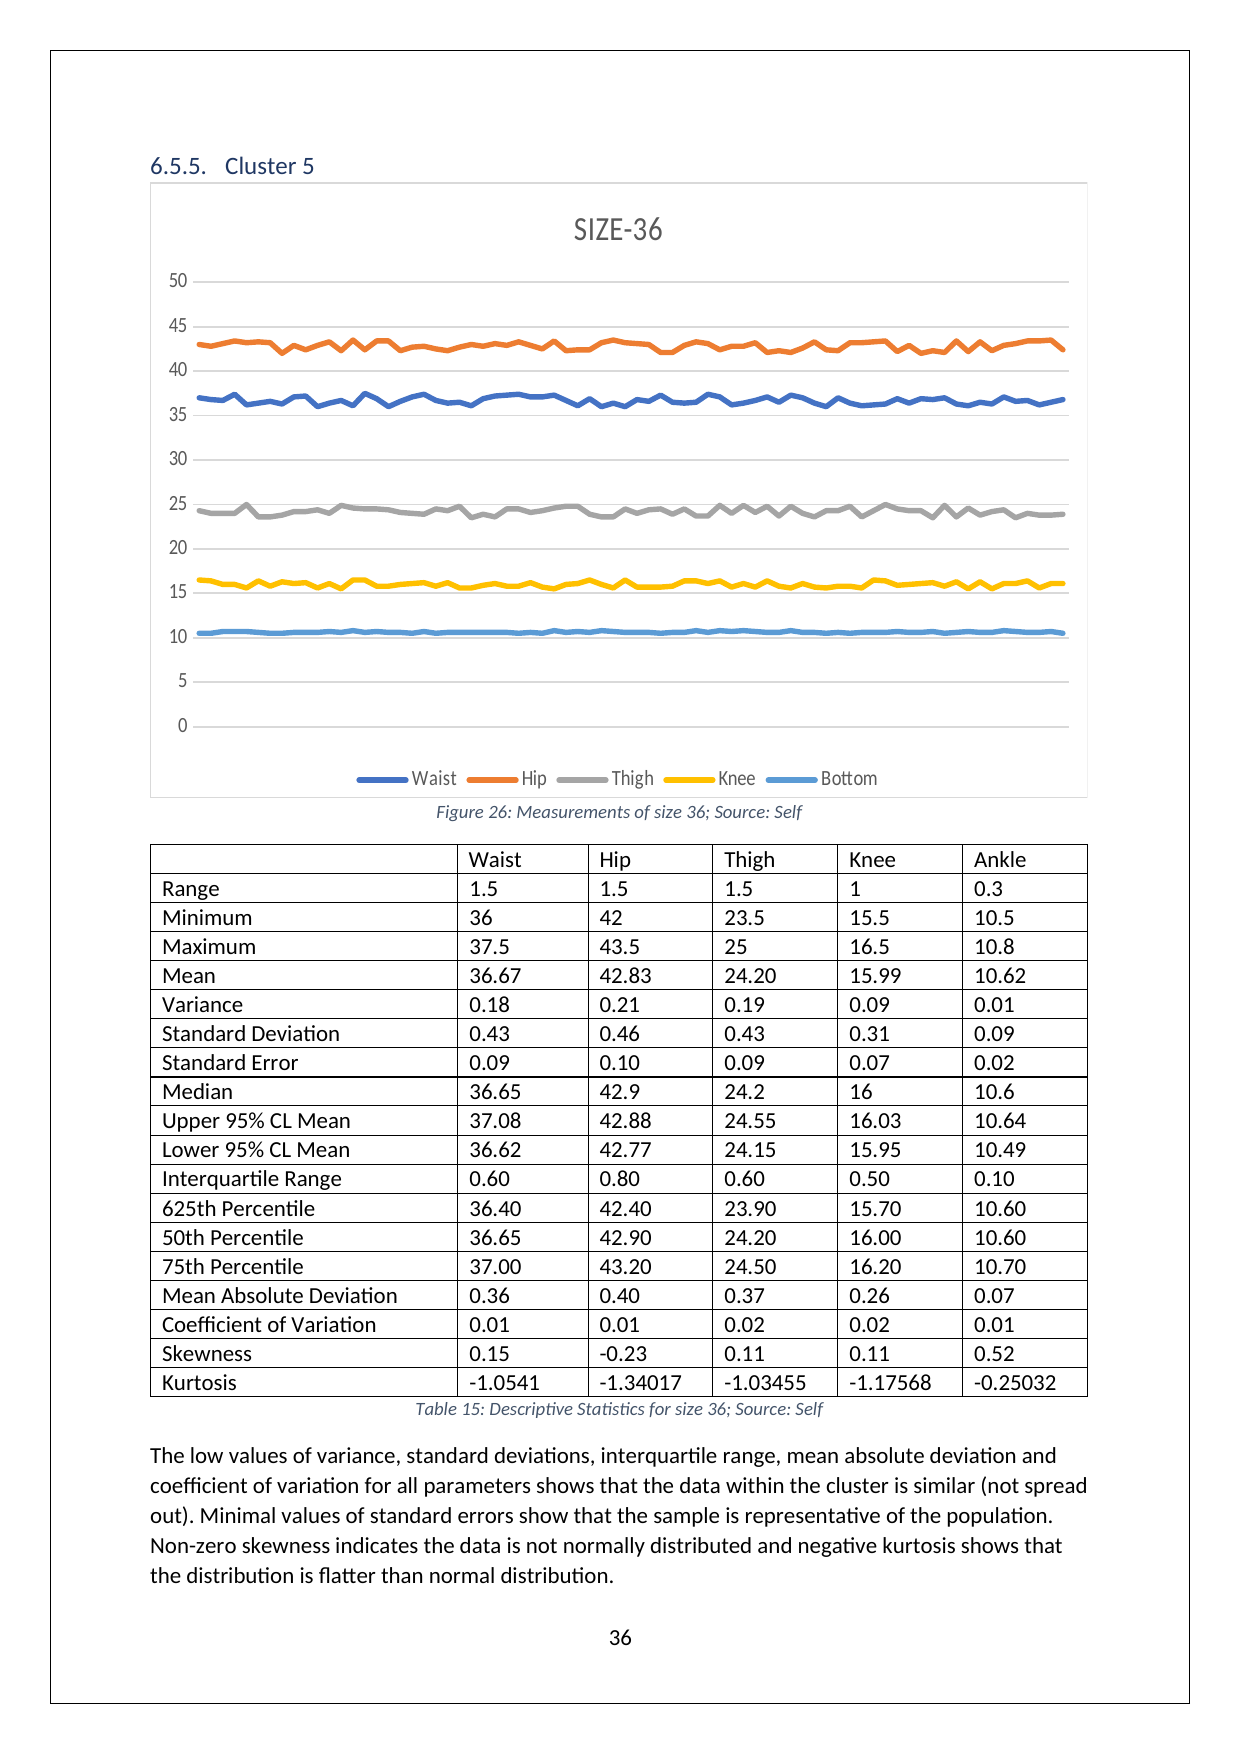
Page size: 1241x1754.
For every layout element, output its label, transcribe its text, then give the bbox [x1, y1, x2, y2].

table_cell 42.88 [589, 1106, 712, 1134]
table_cell 0.50 [838, 1165, 962, 1193]
table_cell -1.0541 [458, 1368, 588, 1396]
table_cell Interquartile Range [151, 1165, 457, 1193]
table_cell Range [151, 874, 457, 902]
table_cell 0.09 [963, 1019, 1087, 1047]
table_cell 37.00 [458, 1252, 588, 1280]
table_cell 0.43 [713, 1019, 837, 1047]
table_cell 43.20 [589, 1252, 712, 1280]
table_cell 10.62 [963, 961, 1087, 989]
table_cell 25 [713, 932, 837, 960]
table_cell 10.5 [963, 903, 1087, 931]
table_cell 24.2 [713, 1078, 837, 1105]
table_cell 10.60 [963, 1223, 1087, 1251]
table_cell 37.08 [458, 1106, 588, 1134]
table_cell 0.11 [838, 1339, 962, 1367]
table_cell 15.70 [838, 1194, 962, 1222]
subtitle Cluster 5 [150, 150, 1090, 181]
table_cell 1.5 [713, 874, 837, 902]
table_cell Maximum [151, 932, 457, 960]
table_cell Standard Error [151, 1048, 457, 1076]
table_cell 0.01 [589, 1310, 712, 1338]
table_cell 16.00 [838, 1223, 962, 1251]
table_cell 0.02 [963, 1048, 1087, 1076]
text The low values of variance, standard deviations, interquartile range, mean absolute deviation and coefficient of variation for all parameters shows that the data within the cluster is similar (not spread out). Minimal values of standard errors show that the sample is representative of the population. Non-zero skewness indicates the data is not normally distributed and negative kurtosis shows that the distribution is flatter than normal distribution. [150, 1441, 1090, 1590]
table_cell 50th Percentile [151, 1223, 457, 1251]
table_cell 0.21 [589, 990, 712, 1018]
table_cell 0.15 [458, 1339, 588, 1367]
table_cell 10.6 [963, 1078, 1087, 1105]
table_cell 0.26 [838, 1281, 962, 1309]
table_cell 24.20 [713, 1223, 837, 1251]
table_header Thigh [713, 845, 837, 873]
table_cell -1.17568 [838, 1368, 962, 1396]
table_cell -1.03455 [713, 1368, 837, 1396]
table_cell 42.40 [589, 1194, 712, 1222]
table_cell 0.60 [713, 1165, 837, 1193]
table_cell 75th Percentile [151, 1252, 457, 1280]
table_cell Skewness [151, 1339, 457, 1367]
table_cell 0.10 [589, 1048, 712, 1076]
table_cell Mean [151, 961, 457, 989]
table_cell Minimum [151, 903, 457, 931]
table_cell 16.03 [838, 1106, 962, 1134]
table_cell 0.09 [838, 990, 962, 1018]
table_cell 16.20 [838, 1252, 962, 1280]
table_cell 24.15 [713, 1136, 837, 1163]
table_cell 0.09 [713, 1048, 837, 1076]
table_cell 23.5 [713, 903, 837, 931]
table_cell 0.43 [458, 1019, 588, 1047]
table_cell 0.07 [838, 1048, 962, 1076]
table_cell 0.36 [458, 1281, 588, 1309]
table_cell 10.49 [963, 1136, 1087, 1163]
table_cell 10.64 [963, 1106, 1087, 1134]
table_cell 0.01 [963, 990, 1087, 1018]
table_cell 0.11 [713, 1339, 837, 1367]
table_cell 0.40 [589, 1281, 712, 1309]
table_header Ankle [963, 845, 1087, 873]
table_cell 0.52 [963, 1339, 1087, 1367]
table_cell 42.77 [589, 1136, 712, 1163]
table_cell 10.8 [963, 932, 1087, 960]
table_cell Lower 95% CL Mean [151, 1136, 457, 1163]
table_cell 0.60 [458, 1165, 588, 1193]
table_cell 15.5 [838, 903, 962, 931]
table_cell Kurtosis [151, 1368, 457, 1396]
table_cell 24.50 [713, 1252, 837, 1280]
table_cell 1 [838, 874, 962, 902]
table_header Waist [458, 845, 588, 873]
table_cell Upper 95% CL Mean [151, 1106, 457, 1134]
table_cell 42.9 [589, 1078, 712, 1105]
table_header [151, 845, 457, 873]
table_cell 0.31 [838, 1019, 962, 1047]
table_cell 10.60 [963, 1194, 1087, 1222]
table_cell Standard Deviation [151, 1019, 457, 1047]
table_cell 0.01 [963, 1310, 1087, 1338]
table_cell 37.5 [458, 932, 588, 960]
table_cell 15.99 [838, 961, 962, 989]
table_cell 0.3 [963, 874, 1087, 902]
table_cell -0.25032 [963, 1368, 1087, 1396]
table_cell 36.62 [458, 1136, 588, 1163]
table_cell 0.18 [458, 990, 588, 1018]
table_cell 0.02 [713, 1310, 837, 1338]
table_cell 0.46 [589, 1019, 712, 1047]
table_cell 0.10 [963, 1165, 1087, 1193]
table_cell 16 [838, 1078, 962, 1105]
table_cell 16.5 [838, 932, 962, 960]
table_cell 0.02 [838, 1310, 962, 1338]
table_cell 0.19 [713, 990, 837, 1018]
table_cell 42.83 [589, 961, 712, 989]
table_cell 36 [458, 903, 588, 931]
table_cell 36.65 [458, 1078, 588, 1105]
table_cell 1.5 [589, 874, 712, 902]
table_cell 42.90 [589, 1223, 712, 1251]
table_cell Mean Absolute Deviation [151, 1281, 457, 1309]
table_cell Coefficient of Variation [151, 1310, 457, 1338]
table_cell Median [151, 1078, 457, 1105]
table_cell 36.67 [458, 961, 588, 989]
table_cell 0.01 [458, 1310, 588, 1338]
table_cell 42 [589, 903, 712, 931]
table_cell 625th Percentile [151, 1194, 457, 1222]
table_cell 1.5 [458, 874, 588, 902]
table_cell 43.5 [589, 932, 712, 960]
table_cell -0.23 [589, 1339, 712, 1367]
table_cell 23.90 [713, 1194, 837, 1222]
table_cell 24.55 [713, 1106, 837, 1134]
table_cell 0.37 [713, 1281, 837, 1309]
table_header Knee [838, 845, 962, 873]
table_cell Variance [151, 990, 457, 1018]
table_cell 0.09 [458, 1048, 588, 1076]
table_cell 0.07 [963, 1281, 1087, 1309]
table_cell 10.70 [963, 1252, 1087, 1280]
table_cell 36.40 [458, 1194, 588, 1222]
table_cell 0.80 [589, 1165, 712, 1193]
table_cell 24.20 [713, 961, 837, 989]
table_cell 15.95 [838, 1136, 962, 1163]
table_header Hip [589, 845, 712, 873]
table_cell -1.34017 [589, 1368, 712, 1396]
table_cell 36.65 [458, 1223, 588, 1251]
